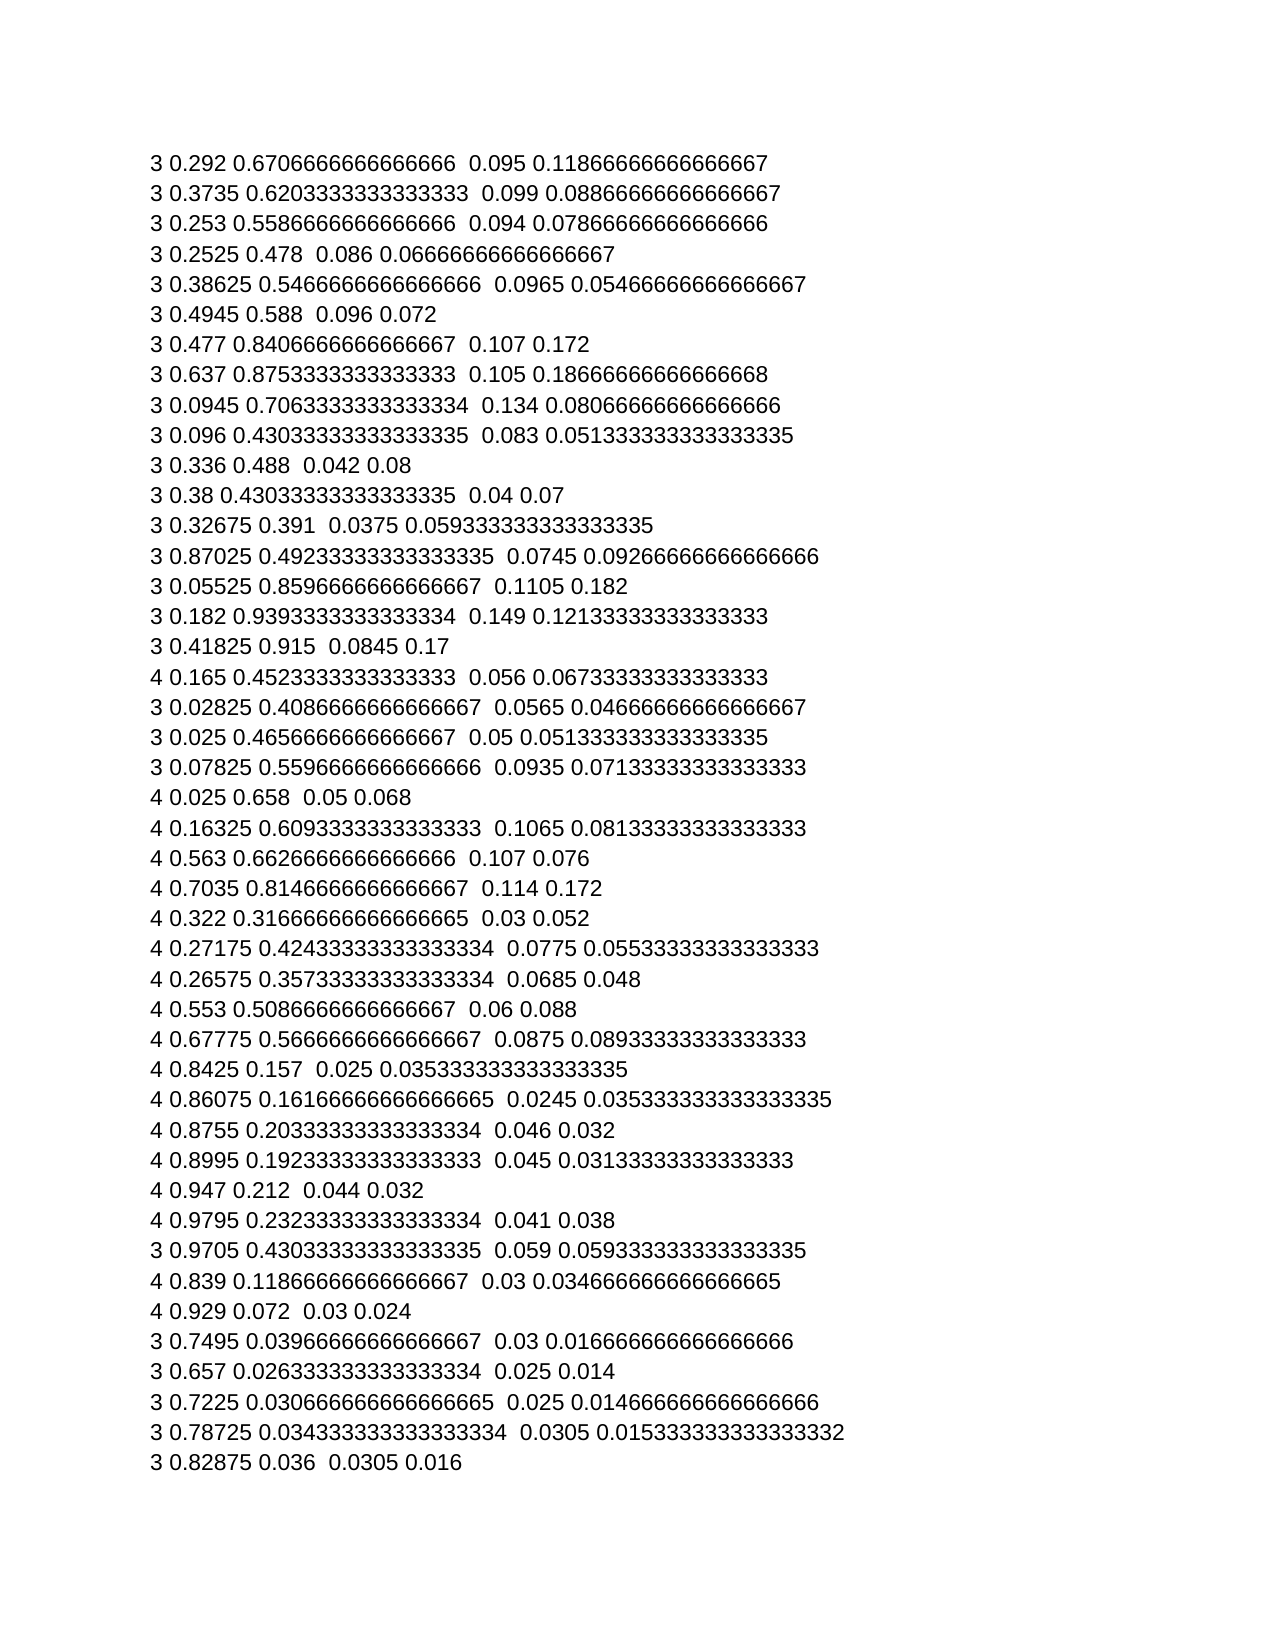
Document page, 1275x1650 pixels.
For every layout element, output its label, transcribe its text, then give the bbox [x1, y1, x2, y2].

text 4 0.165 0.4523333333333333 0.056 0.06733333333333333 [150, 663, 1125, 690]
text 4 0.7035 0.8146666666666667 0.114 0.172 [150, 875, 1125, 901]
text 4 0.8755 0.20333333333333334 0.046 0.032 [150, 1117, 1125, 1143]
text 3 0.87025 0.49233333333333335 0.0745 0.09266666666666666 [150, 543, 1125, 569]
text 3 0.38625 0.5466666666666666 0.0965 0.05466666666666667 [150, 271, 1125, 297]
text 3 0.78725 0.034333333333333334 0.0305 0.015333333333333332 [150, 1419, 1125, 1445]
text 3 0.38 0.43033333333333335 0.04 0.07 [150, 482, 1125, 509]
text 4 0.563 0.6626666666666666 0.107 0.076 [150, 845, 1125, 871]
text 4 0.86075 0.16166666666666665 0.0245 0.035333333333333335 [150, 1086, 1125, 1113]
text 4 0.322 0.31666666666666665 0.03 0.052 [150, 905, 1125, 932]
text 4 0.553 0.5086666666666667 0.06 0.088 [150, 996, 1125, 1022]
text 3 0.41825 0.915 0.0845 0.17 [150, 633, 1125, 660]
text 3 0.477 0.8406666666666667 0.107 0.172 [150, 331, 1125, 358]
text 3 0.7495 0.03966666666666667 0.03 0.016666666666666666 [150, 1328, 1125, 1354]
text 4 0.947 0.212 0.044 0.032 [150, 1177, 1125, 1203]
text 3 0.3735 0.6203333333333333 0.099 0.08866666666666667 [150, 180, 1125, 207]
text 3 0.096 0.43033333333333335 0.083 0.051333333333333335 [150, 422, 1125, 448]
text 3 0.7225 0.030666666666666665 0.025 0.014666666666666666 [150, 1388, 1125, 1415]
text 4 0.929 0.072 0.03 0.024 [150, 1298, 1125, 1324]
text 3 0.07825 0.5596666666666666 0.0935 0.07133333333333333 [150, 754, 1125, 781]
text 3 0.02825 0.4086666666666667 0.0565 0.04666666666666667 [150, 694, 1125, 720]
text 3 0.336 0.488 0.042 0.08 [150, 452, 1125, 478]
text 4 0.67775 0.5666666666666667 0.0875 0.08933333333333333 [150, 1026, 1125, 1052]
text 3 0.82875 0.036 0.0305 0.016 [150, 1449, 1125, 1475]
text 4 0.8425 0.157 0.025 0.035333333333333335 [150, 1056, 1125, 1083]
text 3 0.292 0.6706666666666666 0.095 0.11866666666666667 [150, 150, 1125, 176]
text 3 0.657 0.026333333333333334 0.025 0.014 [150, 1358, 1125, 1385]
text 4 0.27175 0.42433333333333334 0.0775 0.05533333333333333 [150, 935, 1125, 962]
text 4 0.26575 0.35733333333333334 0.0685 0.048 [150, 966, 1125, 992]
text 3 0.0945 0.7063333333333334 0.134 0.08066666666666666 [150, 392, 1125, 418]
text 3 0.253 0.5586666666666666 0.094 0.07866666666666666 [150, 210, 1125, 237]
text 3 0.05525 0.8596666666666667 0.1105 0.182 [150, 573, 1125, 599]
text 3 0.9705 0.43033333333333335 0.059 0.059333333333333335 [150, 1237, 1125, 1264]
text 4 0.025 0.658 0.05 0.068 [150, 784, 1125, 811]
text 4 0.8995 0.19233333333333333 0.045 0.03133333333333333 [150, 1147, 1125, 1173]
text 3 0.025 0.4656666666666667 0.05 0.051333333333333335 [150, 724, 1125, 750]
text 3 0.2525 0.478 0.086 0.06666666666666667 [150, 241, 1125, 267]
text 3 0.32675 0.391 0.0375 0.059333333333333335 [150, 512, 1125, 539]
text 4 0.9795 0.23233333333333334 0.041 0.038 [150, 1207, 1125, 1234]
text 3 0.182 0.9393333333333334 0.149 0.12133333333333333 [150, 603, 1125, 629]
text 3 0.637 0.8753333333333333 0.105 0.18666666666666668 [150, 361, 1125, 388]
text 4 0.839 0.11866666666666667 0.03 0.034666666666666665 [150, 1268, 1125, 1294]
text 4 0.16325 0.6093333333333333 0.1065 0.08133333333333333 [150, 814, 1125, 841]
text 3 0.4945 0.588 0.096 0.072 [150, 301, 1125, 327]
